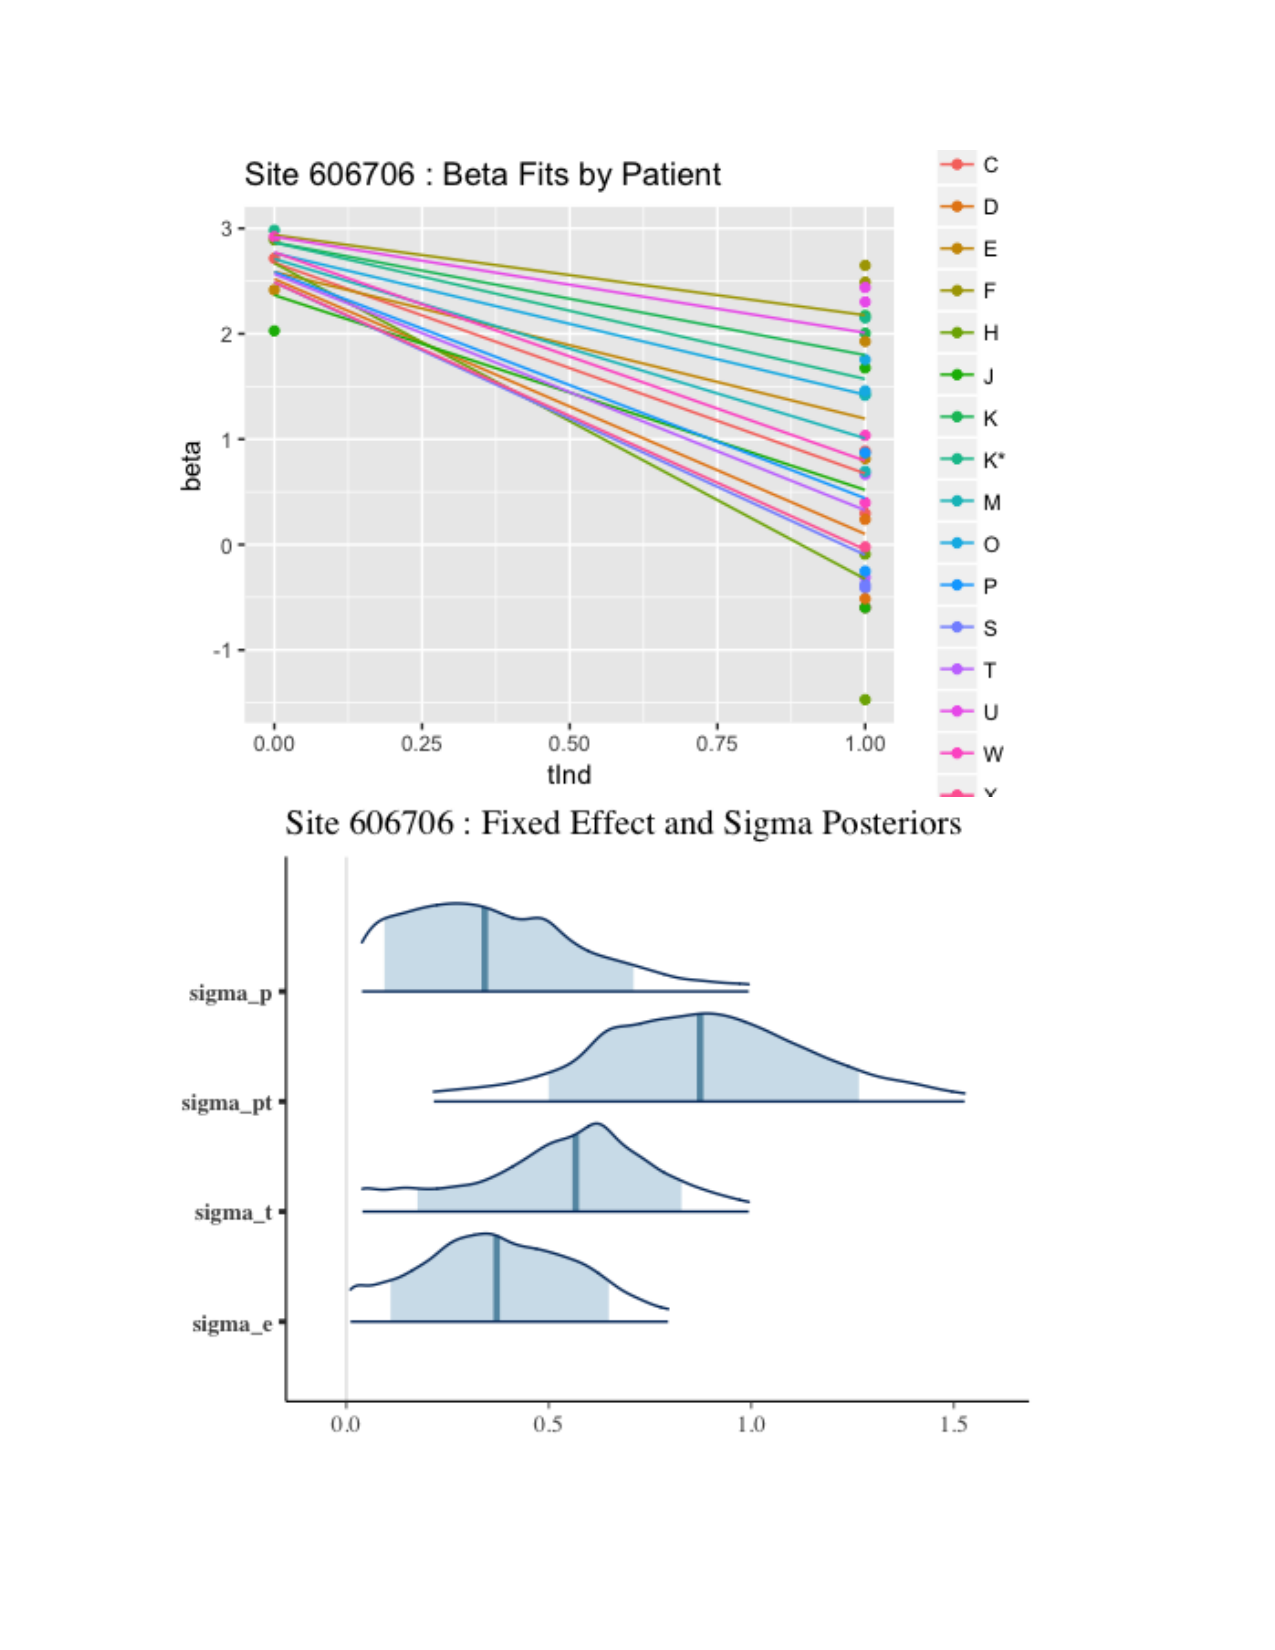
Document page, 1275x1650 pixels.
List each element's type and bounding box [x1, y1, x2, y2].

picture [168, 150, 1044, 1445]
